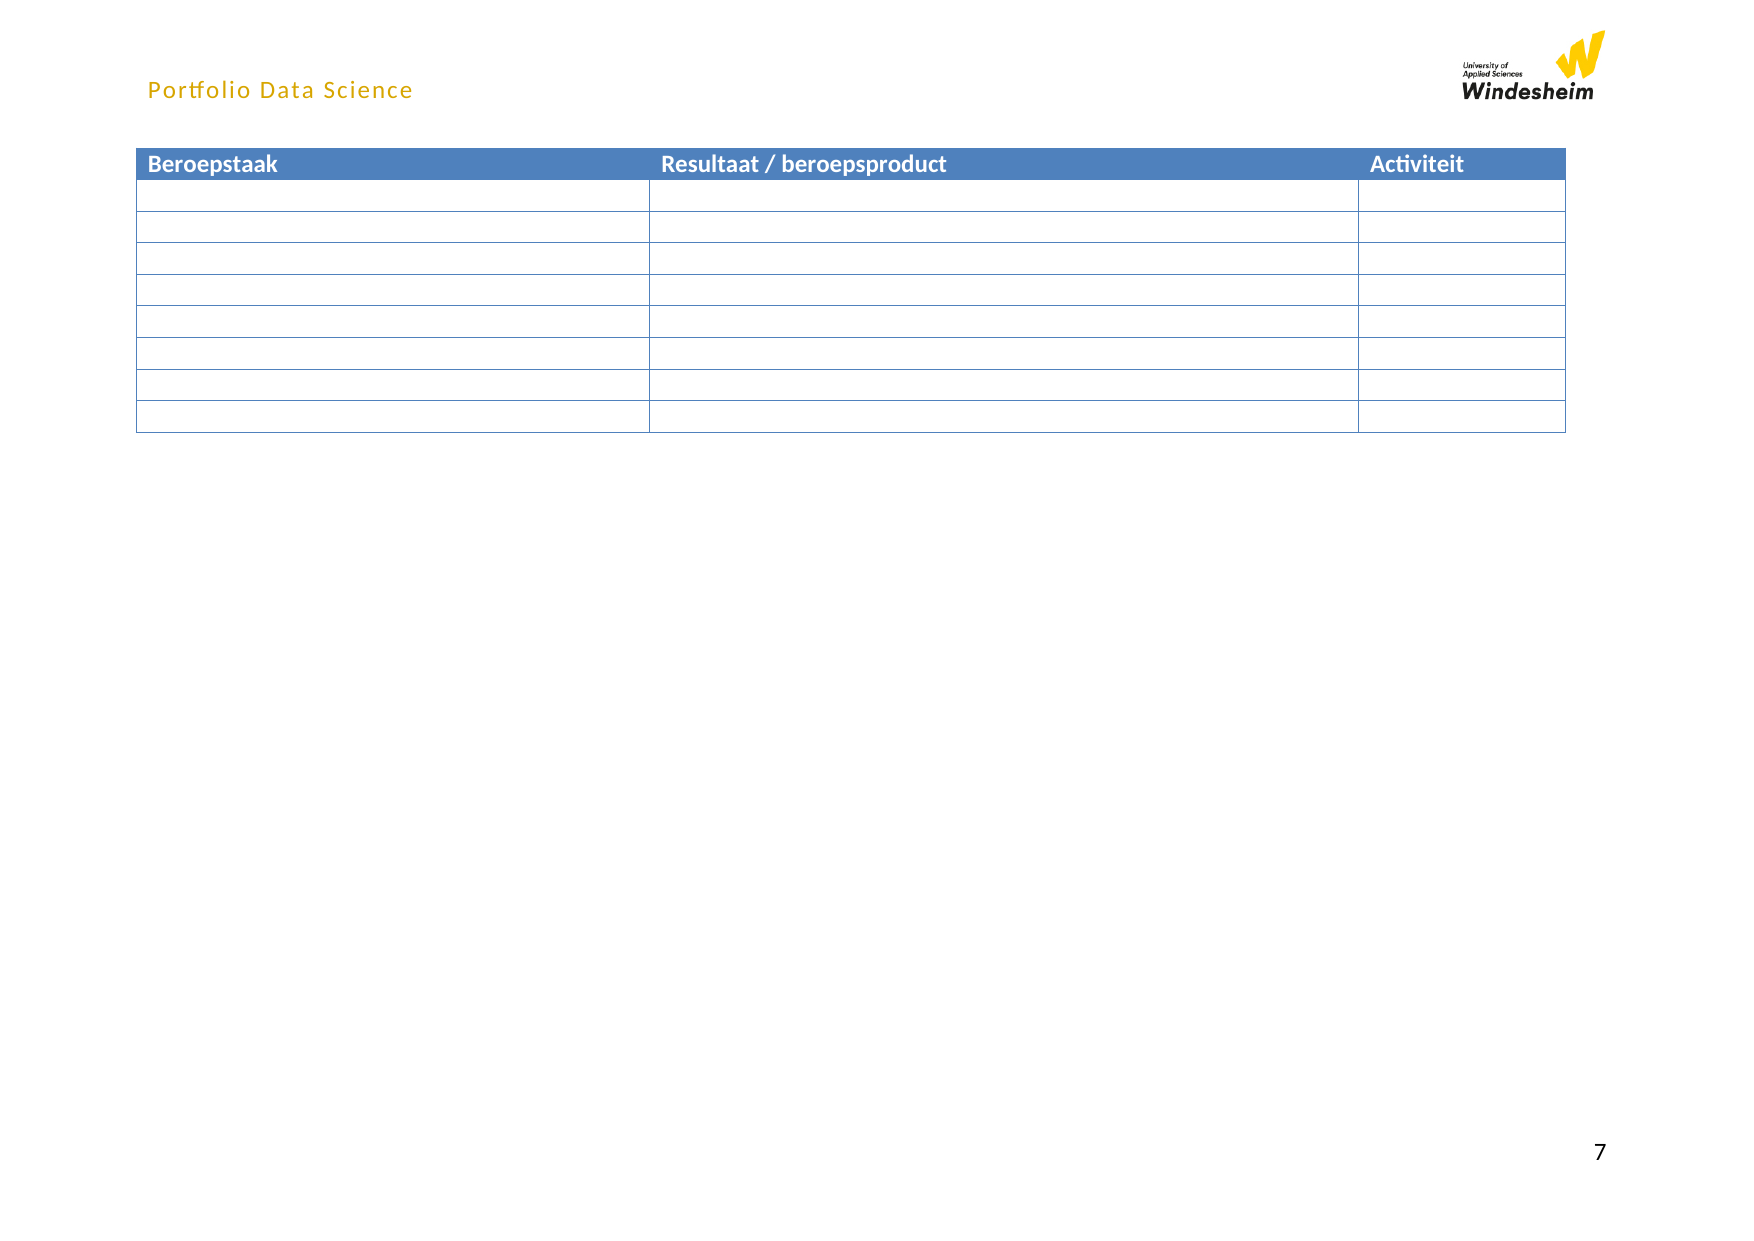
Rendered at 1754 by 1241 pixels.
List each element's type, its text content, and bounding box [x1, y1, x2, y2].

table_cell [1359, 338, 1565, 368]
picture [1459, 0, 1607, 147]
table_cell [650, 401, 1358, 432]
table_cell [137, 275, 649, 305]
table_cell [137, 338, 649, 368]
table_cell [137, 370, 649, 400]
table_cell [137, 306, 649, 337]
table_cell [137, 401, 649, 432]
table_cell [1359, 370, 1565, 400]
table_cell [1359, 306, 1565, 337]
table_cell [1359, 243, 1565, 274]
table_cell [650, 370, 1358, 400]
table_cell [137, 243, 649, 274]
table_cell [1359, 401, 1565, 432]
table_header Beroepstaak [137, 149, 649, 179]
table_cell [1359, 212, 1565, 242]
table_header Activiteit [1359, 149, 1565, 179]
table_cell [650, 243, 1358, 274]
table_cell [1359, 275, 1565, 305]
table_cell [650, 212, 1358, 242]
table_cell [137, 212, 649, 242]
table_cell [650, 180, 1358, 211]
table_header Resultaat / beroepsproduct [650, 149, 1358, 179]
table_cell [137, 180, 649, 211]
table_cell [650, 275, 1358, 305]
table_cell [1359, 180, 1565, 211]
table_cell [650, 338, 1358, 368]
table_cell [650, 306, 1358, 337]
